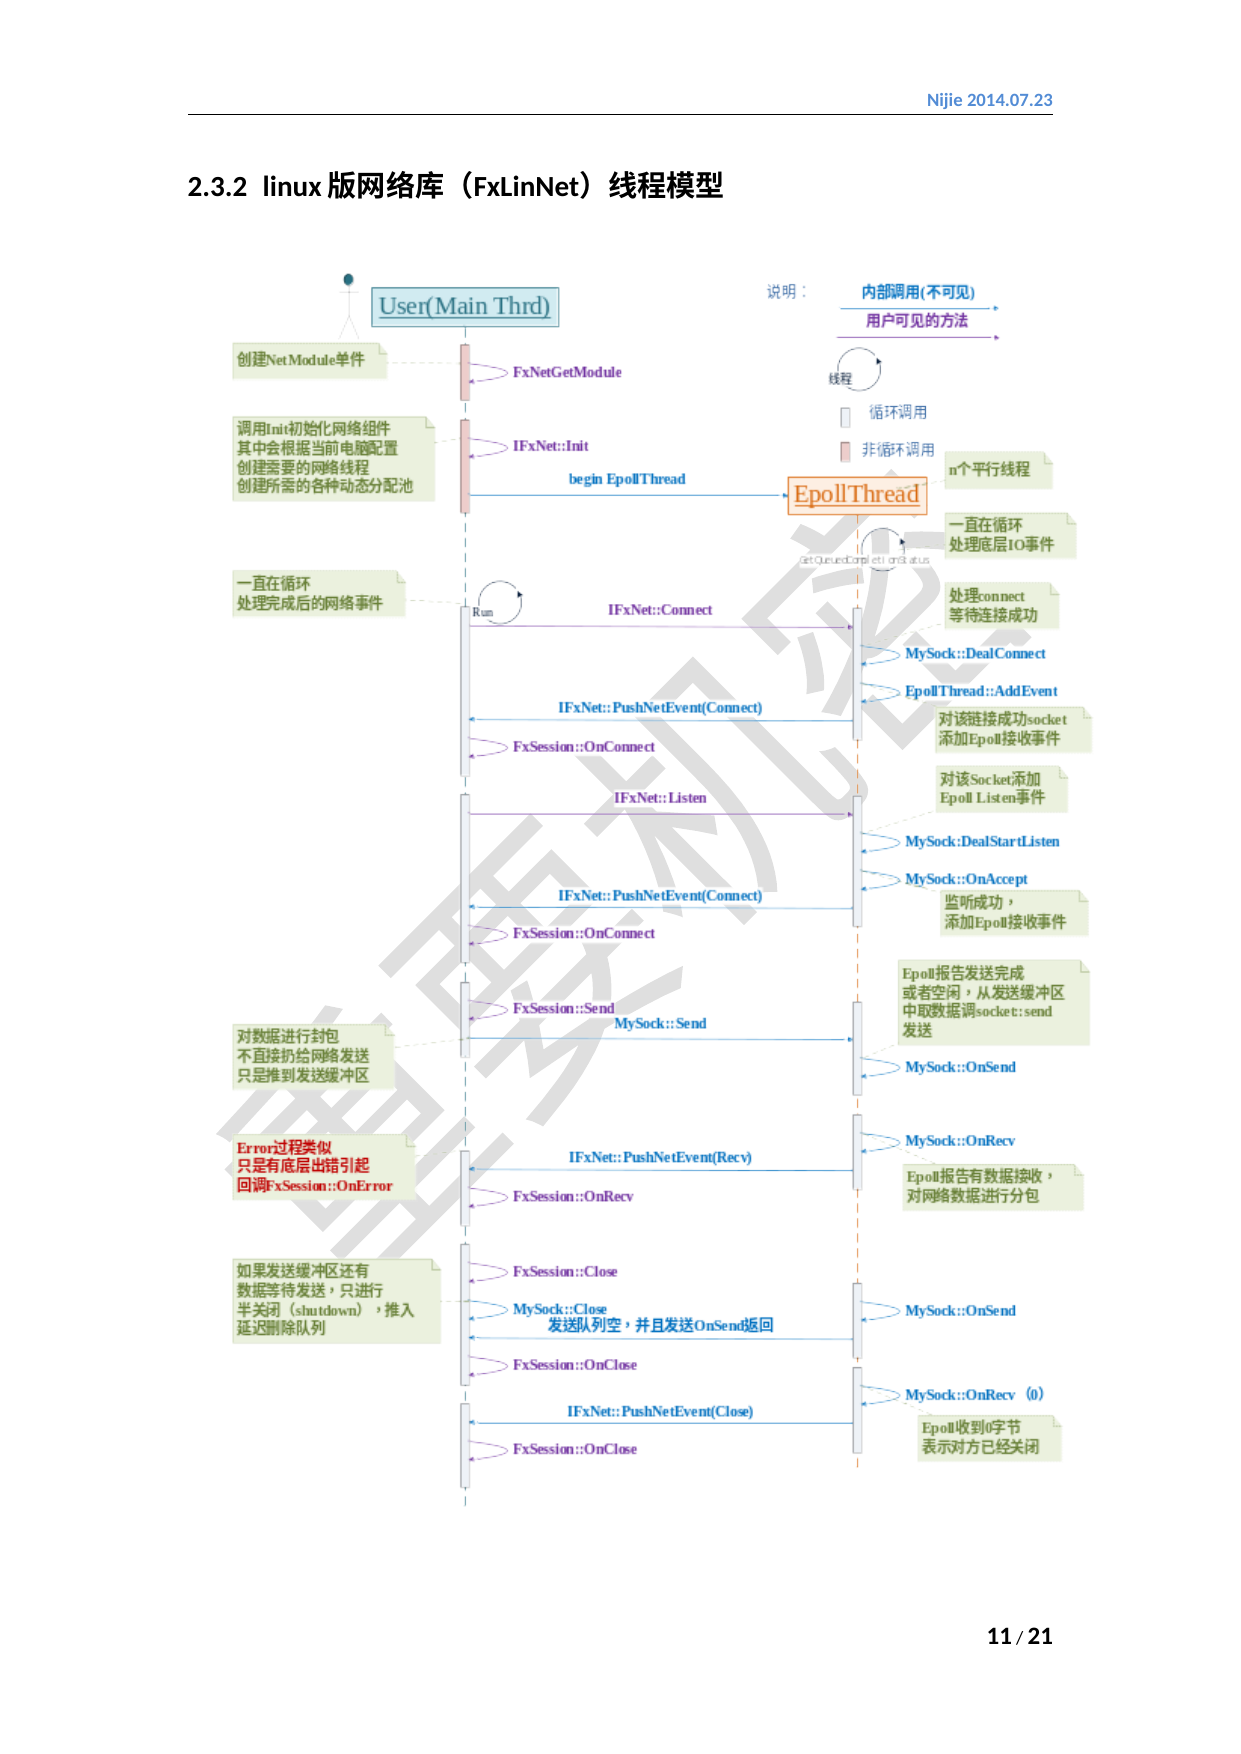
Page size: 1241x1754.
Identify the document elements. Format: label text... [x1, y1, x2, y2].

subtitle linux版网络库（FxLinNet）线程模型 [187, 163, 1053, 205]
